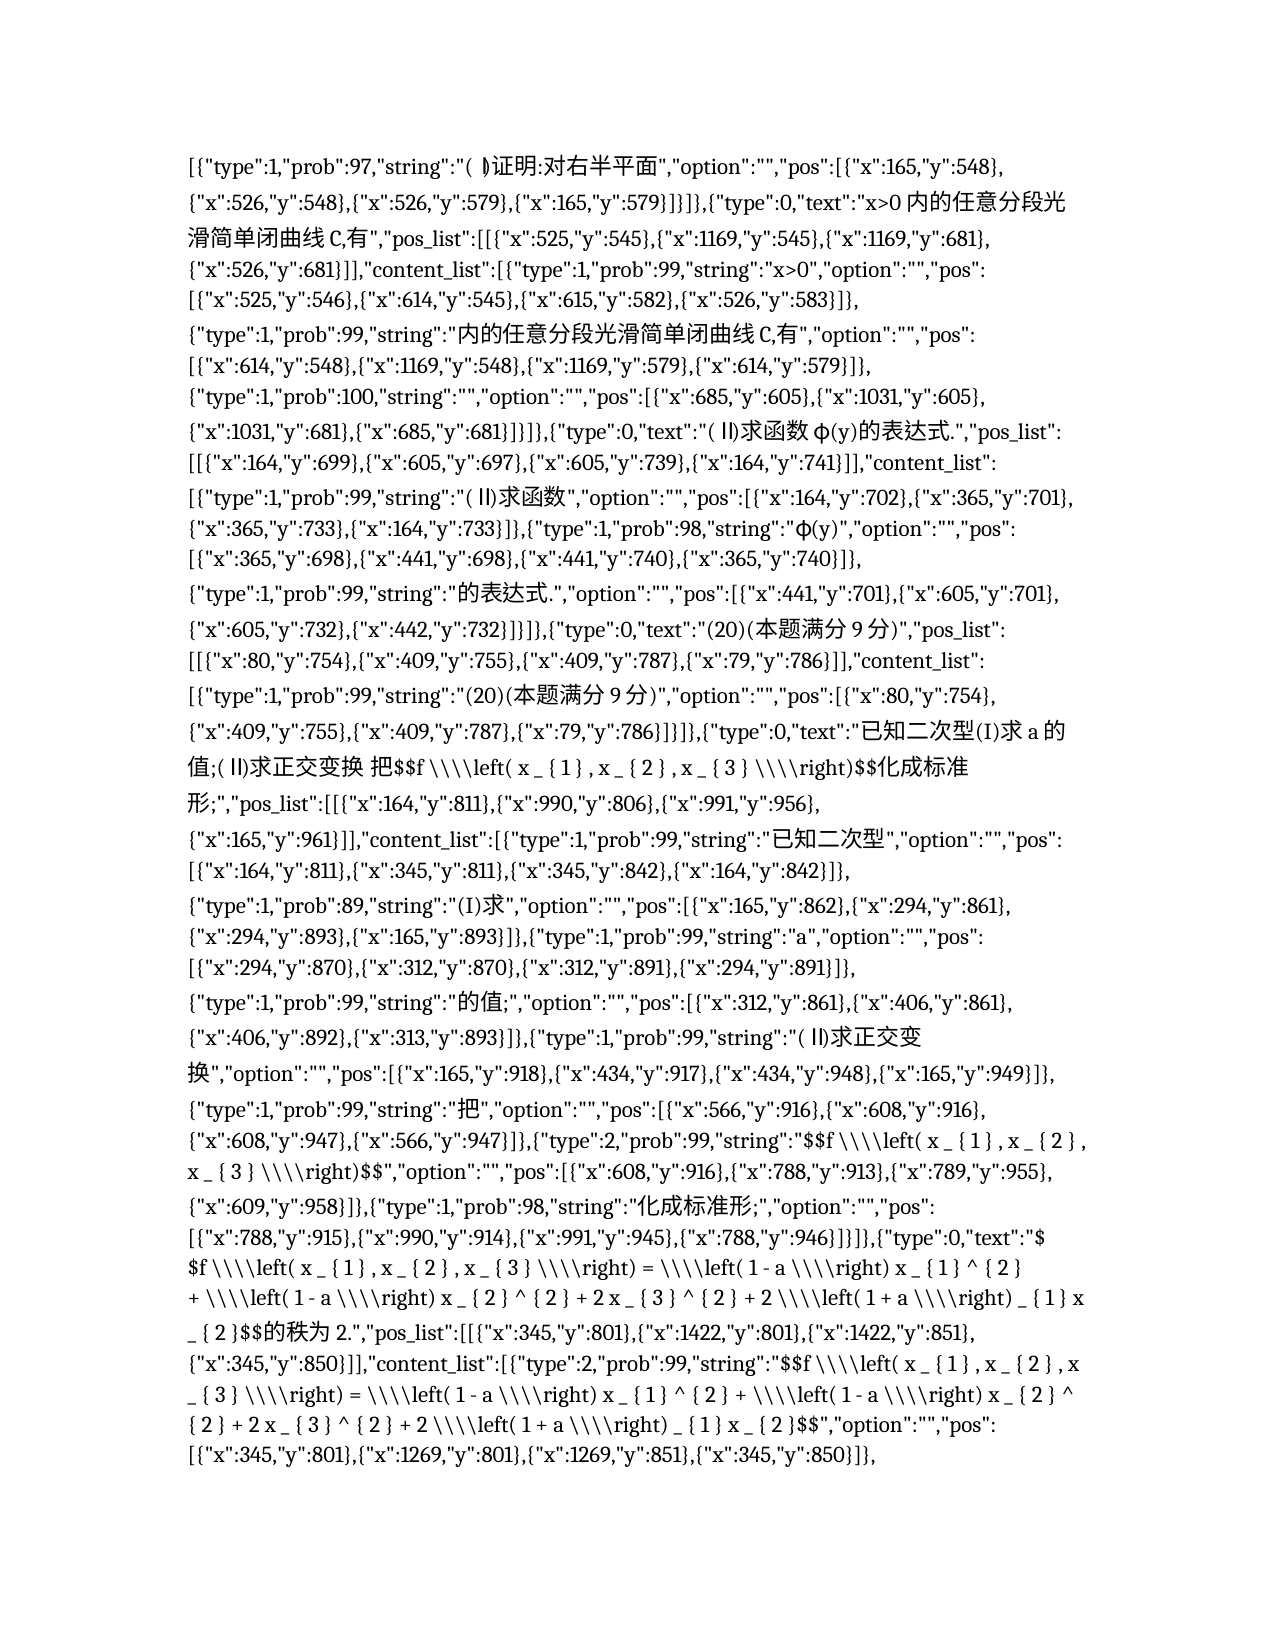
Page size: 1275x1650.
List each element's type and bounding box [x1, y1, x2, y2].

text [187, 150, 1087, 1468]
